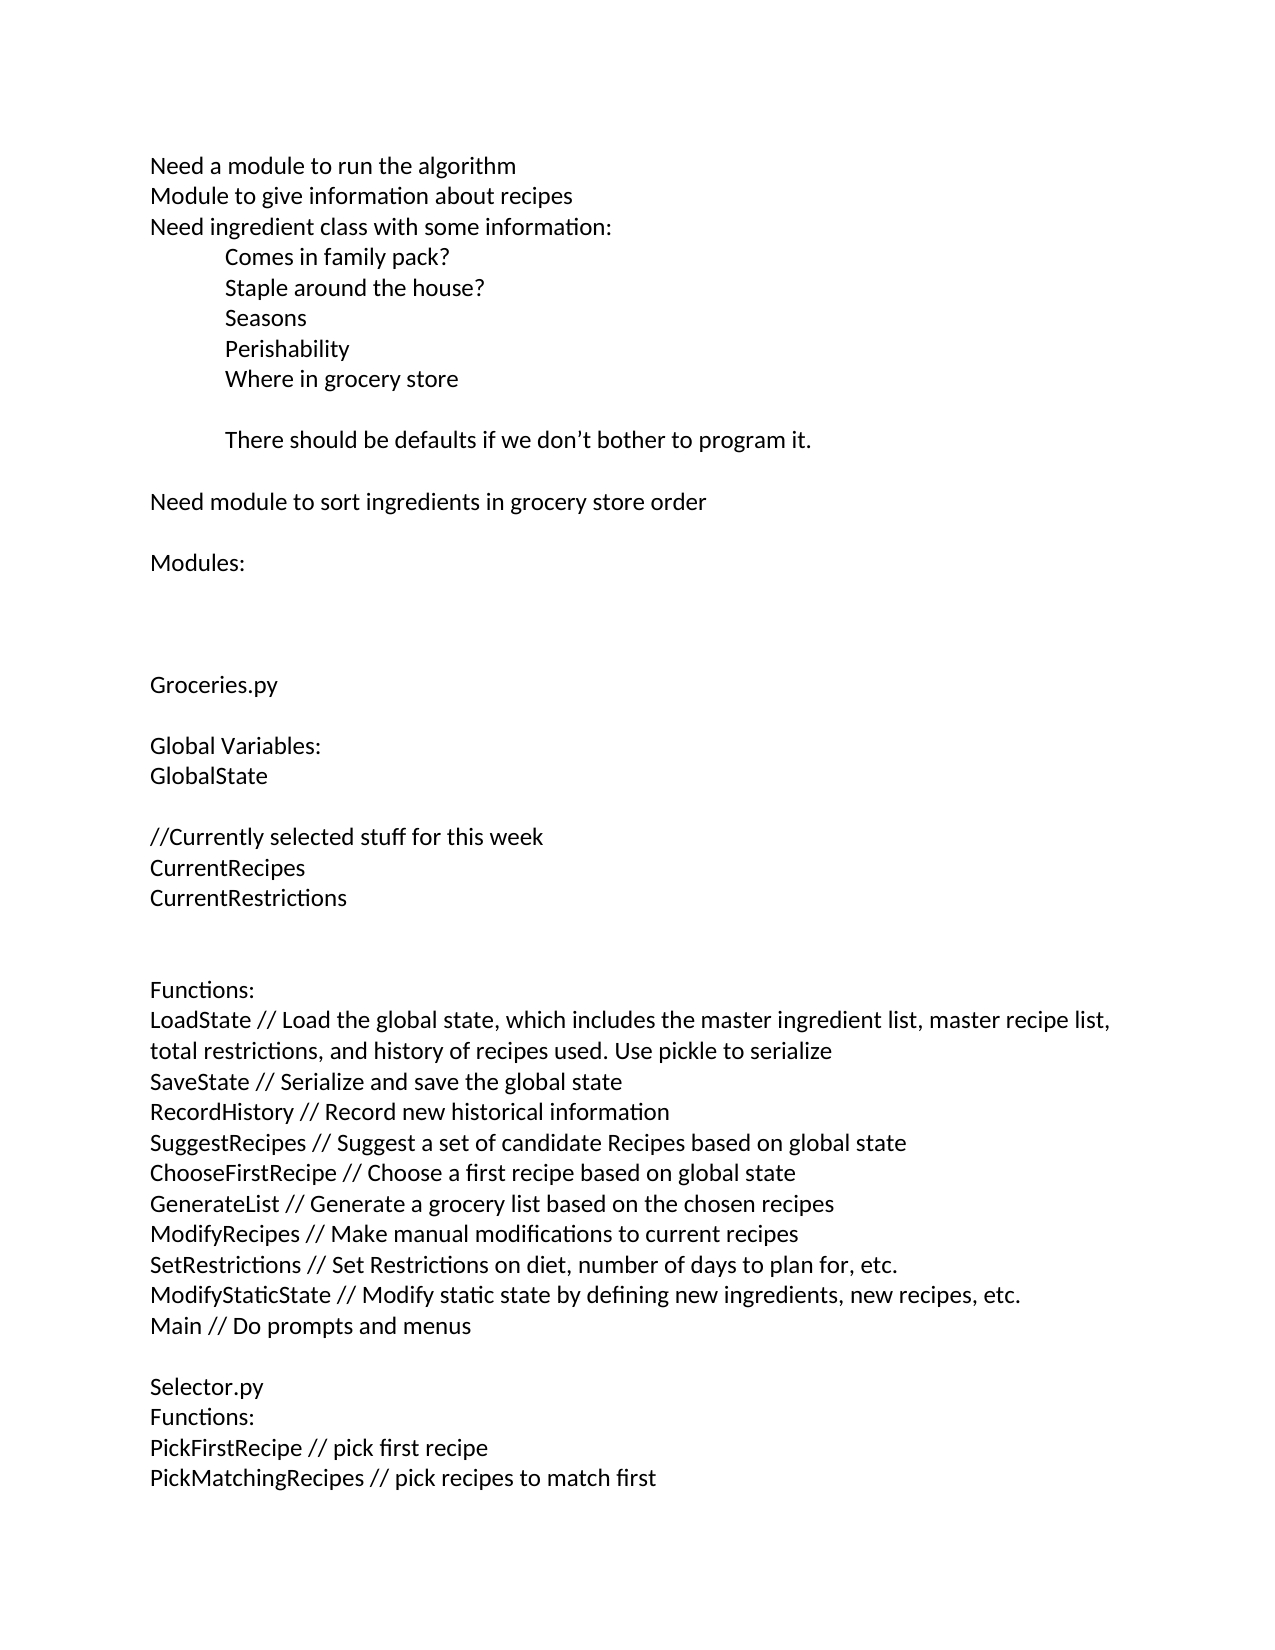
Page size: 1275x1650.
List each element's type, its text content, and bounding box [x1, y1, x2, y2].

text PickFirstRecipe // pick first recipe [150, 1432, 1125, 1462]
text There should be defaults if we don’t bother to program it. [150, 425, 1125, 455]
text ChooseFirstRecipe // Choose a first recipe based on global state [150, 1157, 1125, 1188]
text CurrentRestrictions [150, 882, 1125, 913]
text Comes in family pack? [150, 242, 1125, 272]
text Modules: [150, 547, 1125, 577]
text SaveState // Serialize and save the global state [150, 1066, 1125, 1096]
text Need ingredient class with some information: [150, 211, 1125, 242]
text SetRestrictions // Set Restrictions on diet, number of days to plan for, etc. [150, 1249, 1125, 1279]
text GlobalState [150, 760, 1125, 791]
text Seasons [150, 303, 1125, 333]
text Functions: [150, 1401, 1125, 1432]
text Global Variables: [150, 730, 1125, 760]
text Need module to sort ingredients in grocery store order [150, 486, 1125, 516]
text //Currently selected stuff for this week [150, 821, 1125, 852]
text SuggestRecipes // Suggest a set of candidate Recipes based on global state [150, 1127, 1125, 1157]
text Staple around the house? [150, 272, 1125, 303]
text Functions: [150, 943, 1125, 1004]
text Selector.py [150, 1371, 1125, 1401]
text PickMatchingRecipes // pick recipes to match first [150, 1462, 1125, 1493]
text ModifyRecipes // Make manual modifications to current recipes [150, 1218, 1125, 1249]
text Groceries.py [150, 669, 1125, 699]
text LoadState // Load the global state, which includes the master ingredient list, master recipe list, total restrictions, and history of recipes used. Use pickle to serialize [150, 1004, 1125, 1066]
text Need a module to run the algorithm [150, 150, 1125, 181]
text GenerateList // Generate a grocery list based on the chosen recipes [150, 1188, 1125, 1218]
text RecordHistory // Record new historical information [150, 1096, 1125, 1127]
text CurrentRecipes [150, 852, 1125, 882]
text Module to give information about recipes [150, 181, 1125, 211]
text Perishability [150, 333, 1125, 364]
text Where in grocery store [150, 364, 1125, 394]
text ModifyStaticState // Modify static state by defining new ingredients, new recipes, etc. [150, 1279, 1125, 1310]
text Main // Do prompts and menus [150, 1310, 1125, 1340]
